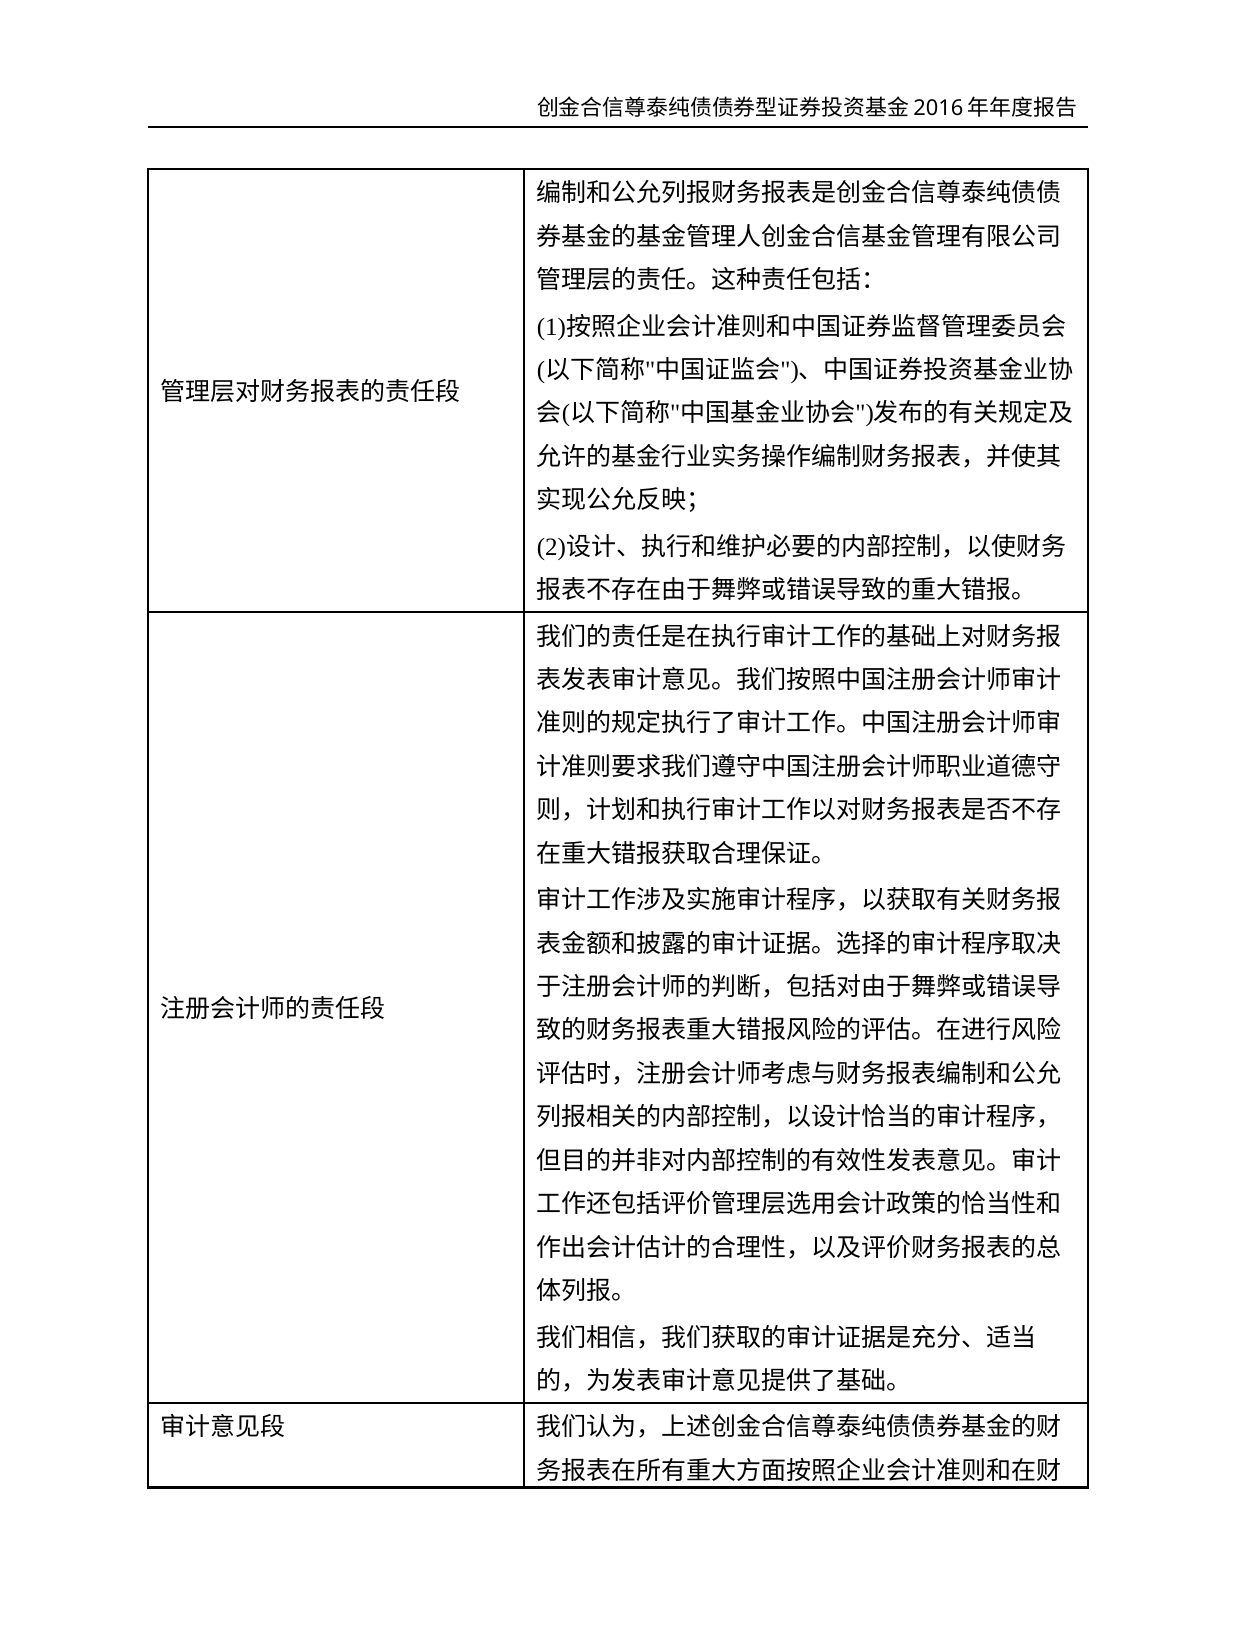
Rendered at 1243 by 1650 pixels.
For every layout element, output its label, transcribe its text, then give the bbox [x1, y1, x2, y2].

table_cell 管理层对财务报表的责任段 [149, 170, 523, 611]
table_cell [525, 1404, 1087, 1486]
table_cell 注册会计师的责任段 [149, 613, 523, 1402]
table_cell 审计意见段 [149, 1404, 523, 1486]
table_cell 我们的责任是在执行审计工作的基础上对财务报表发表审计意见。我们按照中国注册会计师审计准则的规定执行了审计工作。中国注册会计师审计准则要求我们遵守中国注册会计师职业道德守则，计划和执行审计工作以对财务报表是否不存在重大错报获取合理保证。 审计工作涉及实施审计程序，以获取有关财务报表金额和披露的审计证据。选择的审计程序取决于注册会计师的判断，包括对由于舞弊或错误导致的财务报表重大错报风险的评估。在进行风险评估时，注册会计师考虑与财务报表编制和公允列报相关的内部控制，以设计恰当的审计程序，但目的并非对内部控制的有效性发表意见。审计工作还包括评价管理层选用会计政策的恰当性和作出会计估计的合理性，以及评价财务报表的总体列报。 我们相信，我们获取的审计证据是充分、适当的，为发表审计意见提供了基础。 [525, 613, 1087, 1402]
table_cell 编制和公允列报财务报表是创金合信尊泰纯债债券基金的基金管理人创金合信基金管理有限公司管理层的责任。这种责任包括： (1)按照企业会计准则和中国证券监督管理委员会(以下简称"中国证监会")、中国证券投资基金业协会(以下简称"中国基金业协会")发布的有关规定及允许的基金行业实务操作编制财务报表，并使其实现公允反映； (2)设计、执行和维护必要的内部控制，以使财务报表不存在由于舞弊或错误导致的重大错报。 [525, 170, 1087, 611]
